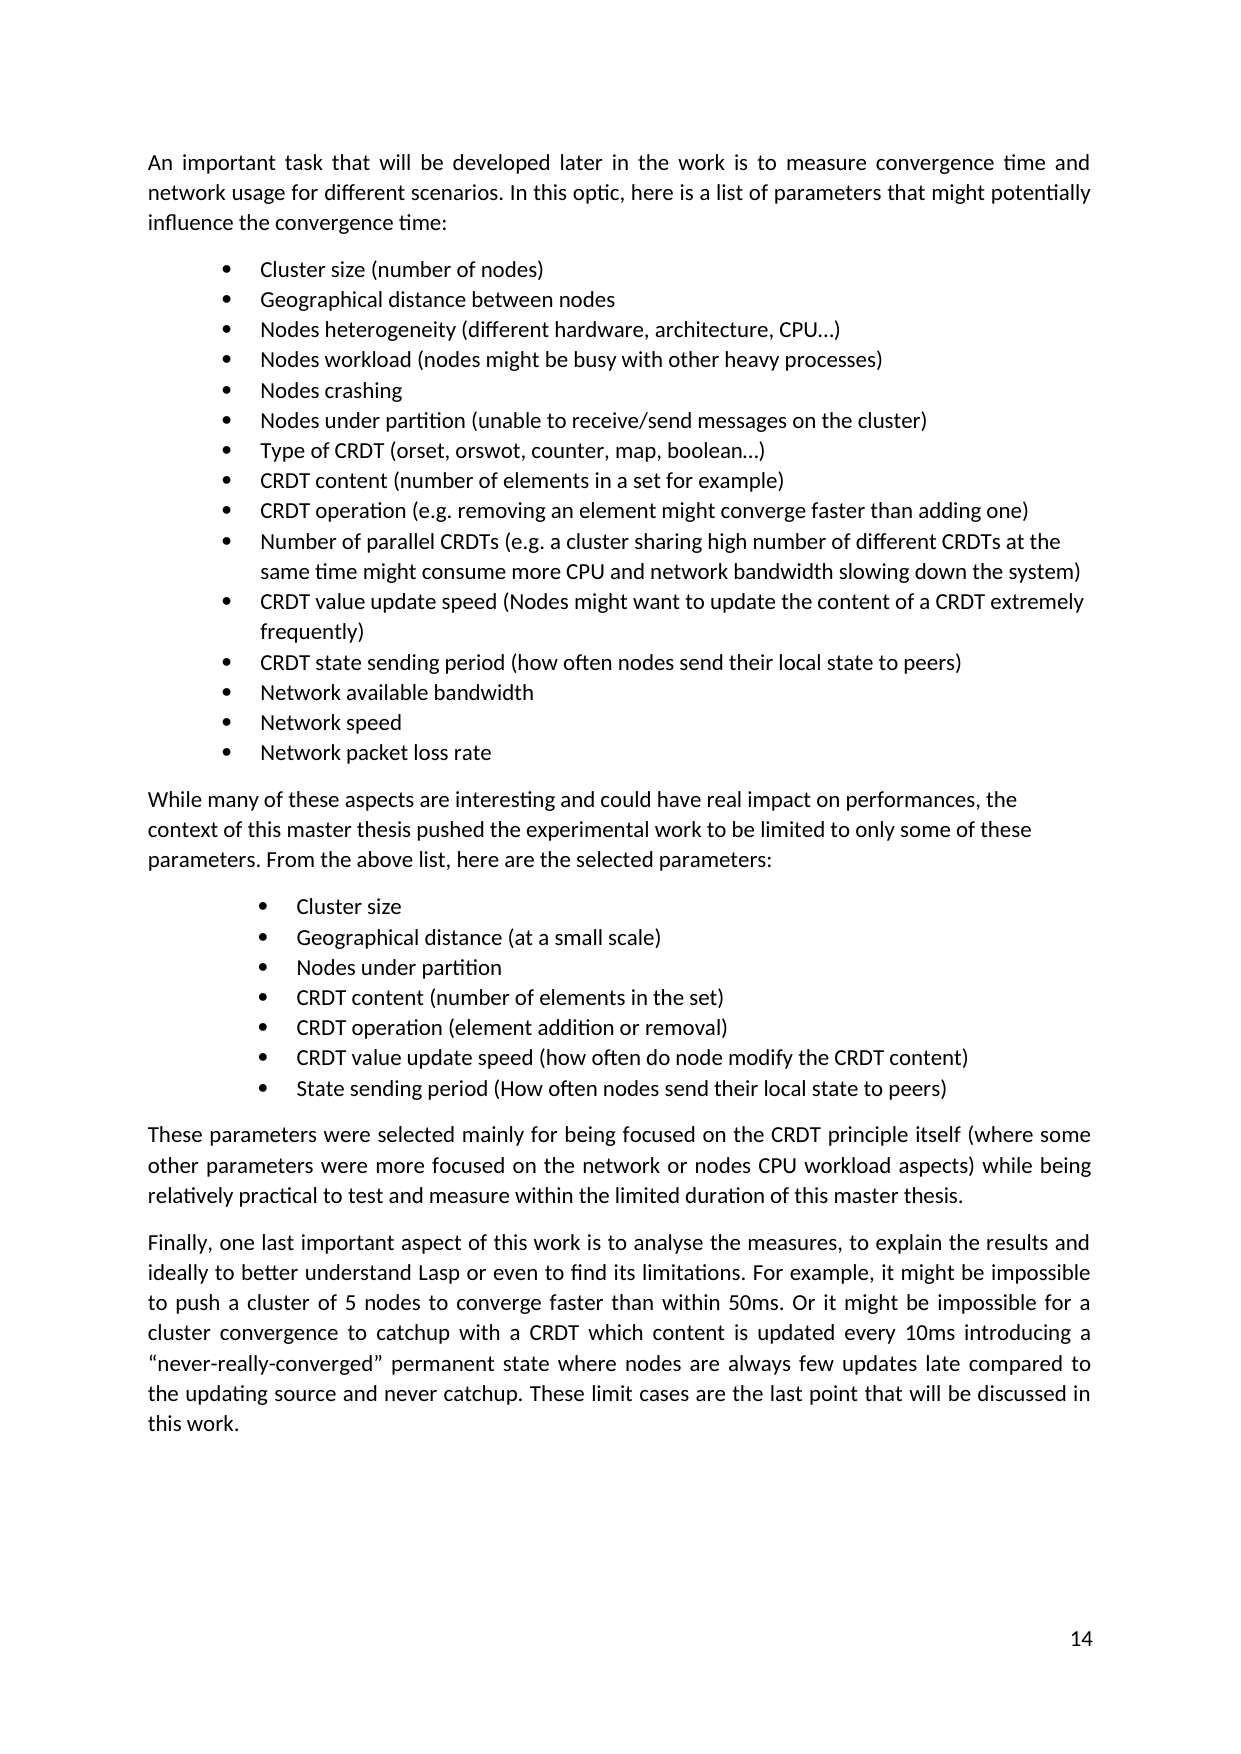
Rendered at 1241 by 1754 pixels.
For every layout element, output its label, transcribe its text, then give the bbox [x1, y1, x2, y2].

list Number of parallel CRDTs (e.g. a cluster sharing high number of different CRDTs at the same time might consume more CPU and network bandwidth slowing down the system) [223, 527, 1093, 585]
list Network speed [223, 708, 1093, 736]
list CRDT value update speed (Nodes might want to update the content of a CRDT extremely frequently) [223, 587, 1093, 645]
text These parameters were selected mainly for being focused on the CRDT principle itself (where some other parameters were more focused on the network or nodes CPU workload aspects) while being relatively practical to test and measure within the limited duration of this master thesis. [148, 1121, 1093, 1209]
text Finally, one last important aspect of this work is to analyse the measures, to explain the results and ideally to better understand Lasp or even to find its limitations. For example, it might be impossible to push a cluster of 5 nodes to converge faster than within 50ms. Or it might be impossible for a cluster convergence to catchup with a CRDT which content is updated every 10ms introducing a “never-really-converged” permanent state where nodes are always few updates late compared to the updating source and never catchup. These limit cases are the last point that will be discussed in this work. [148, 1228, 1093, 1437]
list Nodes under partition [259, 953, 1093, 981]
list Nodes under partition (unable to receive/send messages on the cluster) [223, 406, 1093, 434]
list CRDT operation (element addition or removal) [259, 1013, 1093, 1041]
list Cluster size (number of nodes) [223, 255, 1093, 283]
list Nodes workload (nodes might be busy with other heavy processes) [223, 346, 1093, 373]
list CRDT value update speed (how often do node modify the CRDT content) [259, 1043, 1093, 1071]
list Nodes crashing [223, 376, 1093, 404]
text An important task that will be developed later in the work is to measure convergence time and network usage for different scenarios. In this optic, here is a list of parameters that might potentially influence the convergence time: [148, 148, 1093, 236]
list Type of CRDT (orset, orswot, counter, map, boolean…) [223, 436, 1093, 464]
list CRDT content (number of elements in a set for example) [223, 466, 1093, 494]
list Network packet loss rate [223, 738, 1093, 766]
list CRDT operation (e.g. removing an element might converge faster than adding one) [223, 497, 1093, 524]
list State sending period (How often nodes send their local state to peers) [259, 1074, 1093, 1102]
list Network available bandwidth [223, 678, 1093, 706]
list Geographical distance between nodes [223, 285, 1093, 313]
list Nodes heterogeneity (different hardware, architecture, CPU…) [223, 315, 1093, 343]
list CRDT content (number of elements in the set) [259, 983, 1093, 1011]
text While many of these aspects are interesting and could have real impact on performances, the context of this master thesis pushed the experimental work to be limited to only some of these parameters. From the above list, here are the selected parameters: [148, 785, 1093, 873]
list Cluster size [259, 892, 1093, 920]
list Geographical distance (at a small scale) [259, 923, 1093, 951]
list CRDT state sending period (how often nodes send their local state to peers) [223, 648, 1093, 676]
